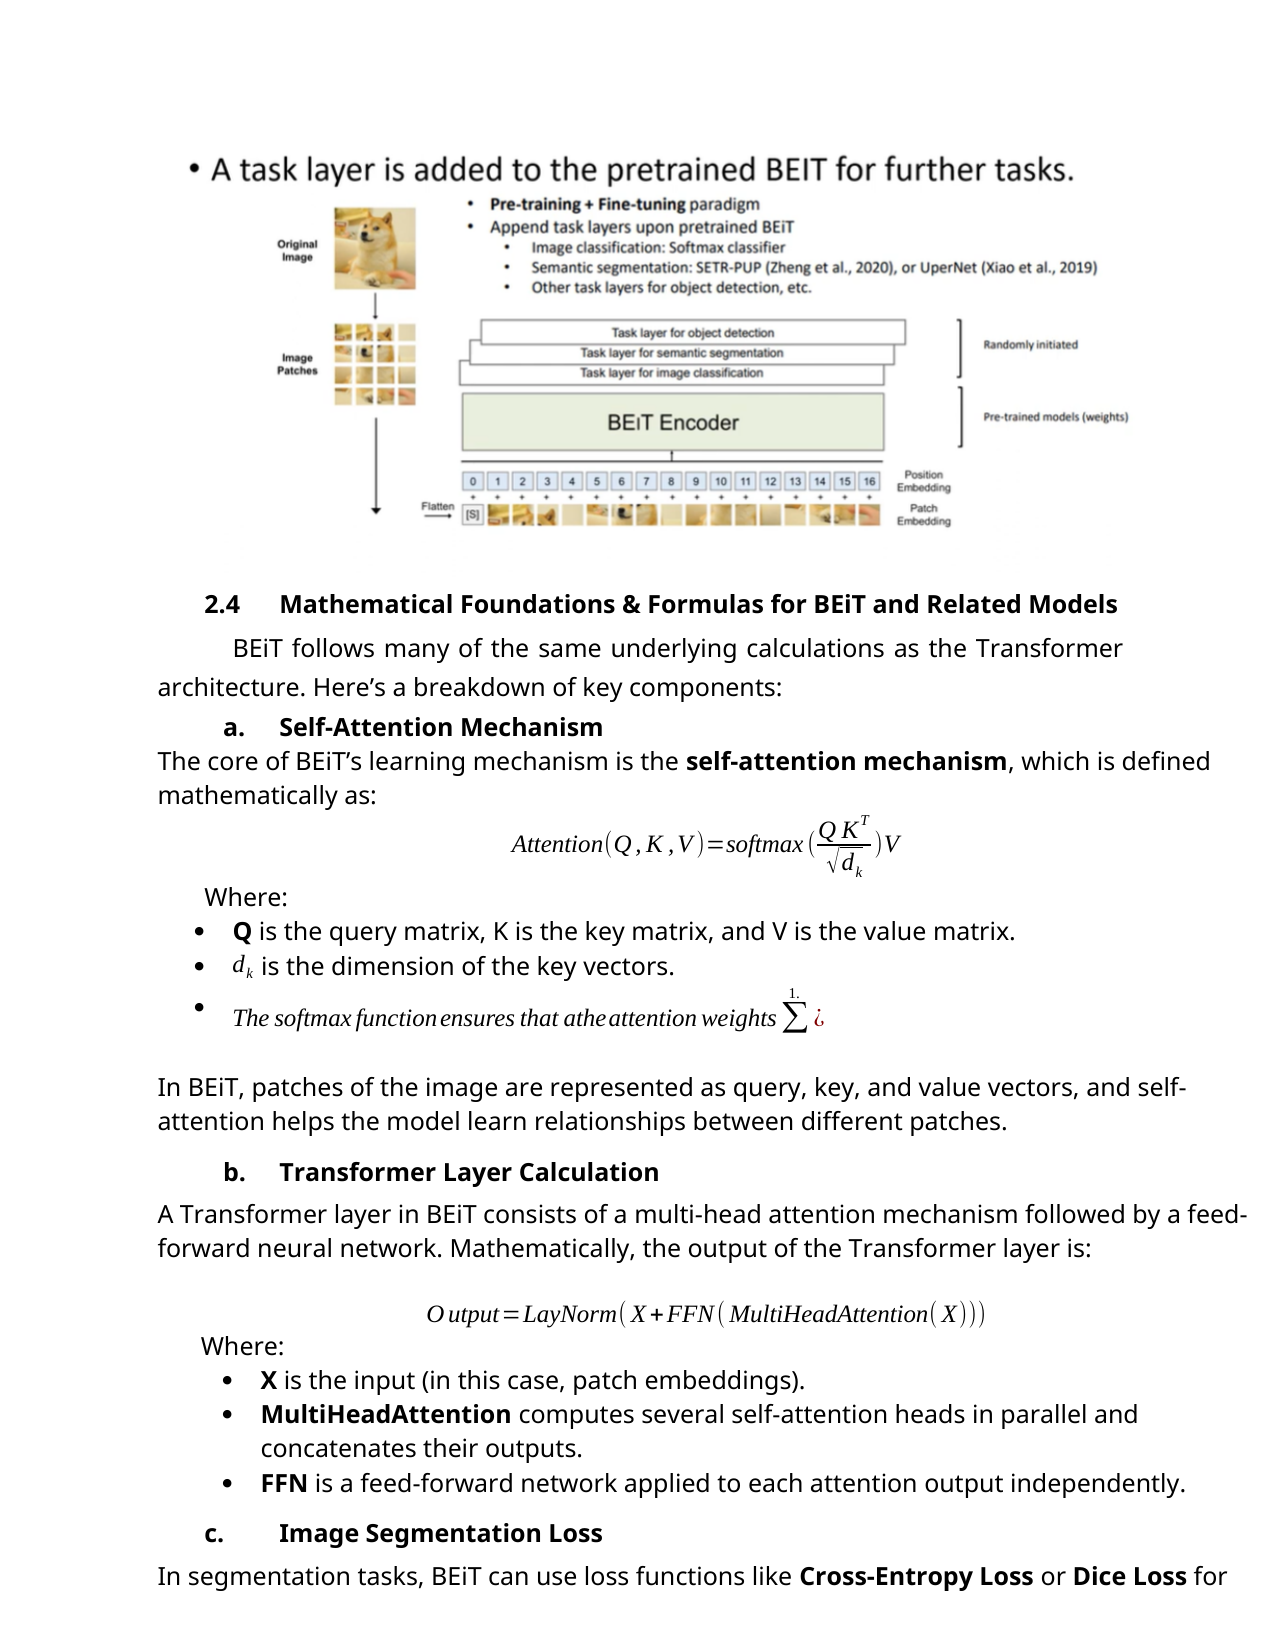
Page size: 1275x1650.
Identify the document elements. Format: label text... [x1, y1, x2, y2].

text 2.4 Mathematical Foundations & Formulas for BEiT and Related Models [129, 586, 1125, 620]
list Q is the query matrix, K is the key matrix, and V is the value matrix. [195, 914, 1254, 948]
text A Transformer layer in BEiT consists of a multi-head attention mechanism followed by a feed-forward neural network. Mathematically, the output of the Transformer layer is: [157, 1197, 1254, 1265]
list FFN is a feed-forward network applied to each attention output independently. [223, 1465, 1254, 1499]
text The core of BEiT’s learning mechanism is the self-attention mechanism, which is defined mathematically as: [157, 743, 1254, 811]
list Self-Attention Mechanism [223, 709, 1254, 743]
text In BEiT, patches of the image are represented as query, key, and value vectors, and self-attention helps the model learn relationships between different patches. [157, 1069, 1254, 1138]
list MultiHeadAttention computes several self-attention heads in parallel and concatenates their outputs. [223, 1397, 1254, 1465]
picture [157, 143, 1262, 577]
text Where: [54, 880, 1254, 914]
subtitle c. Image Segmentation Loss [129, 1516, 1254, 1550]
list X is the input (in this case, patch embeddings). [223, 1363, 1254, 1397]
list is the dimension of the key vectors. [195, 948, 1254, 985]
text Where: [54, 1329, 1254, 1363]
text BEiT follows many of the same underlying calculations as the Transformer architecture. Here’s a breakdown of key components: [157, 631, 1125, 704]
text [157, 1558, 1254, 1592]
subtitle b. Transformer Layer Calculation [223, 1154, 1254, 1188]
